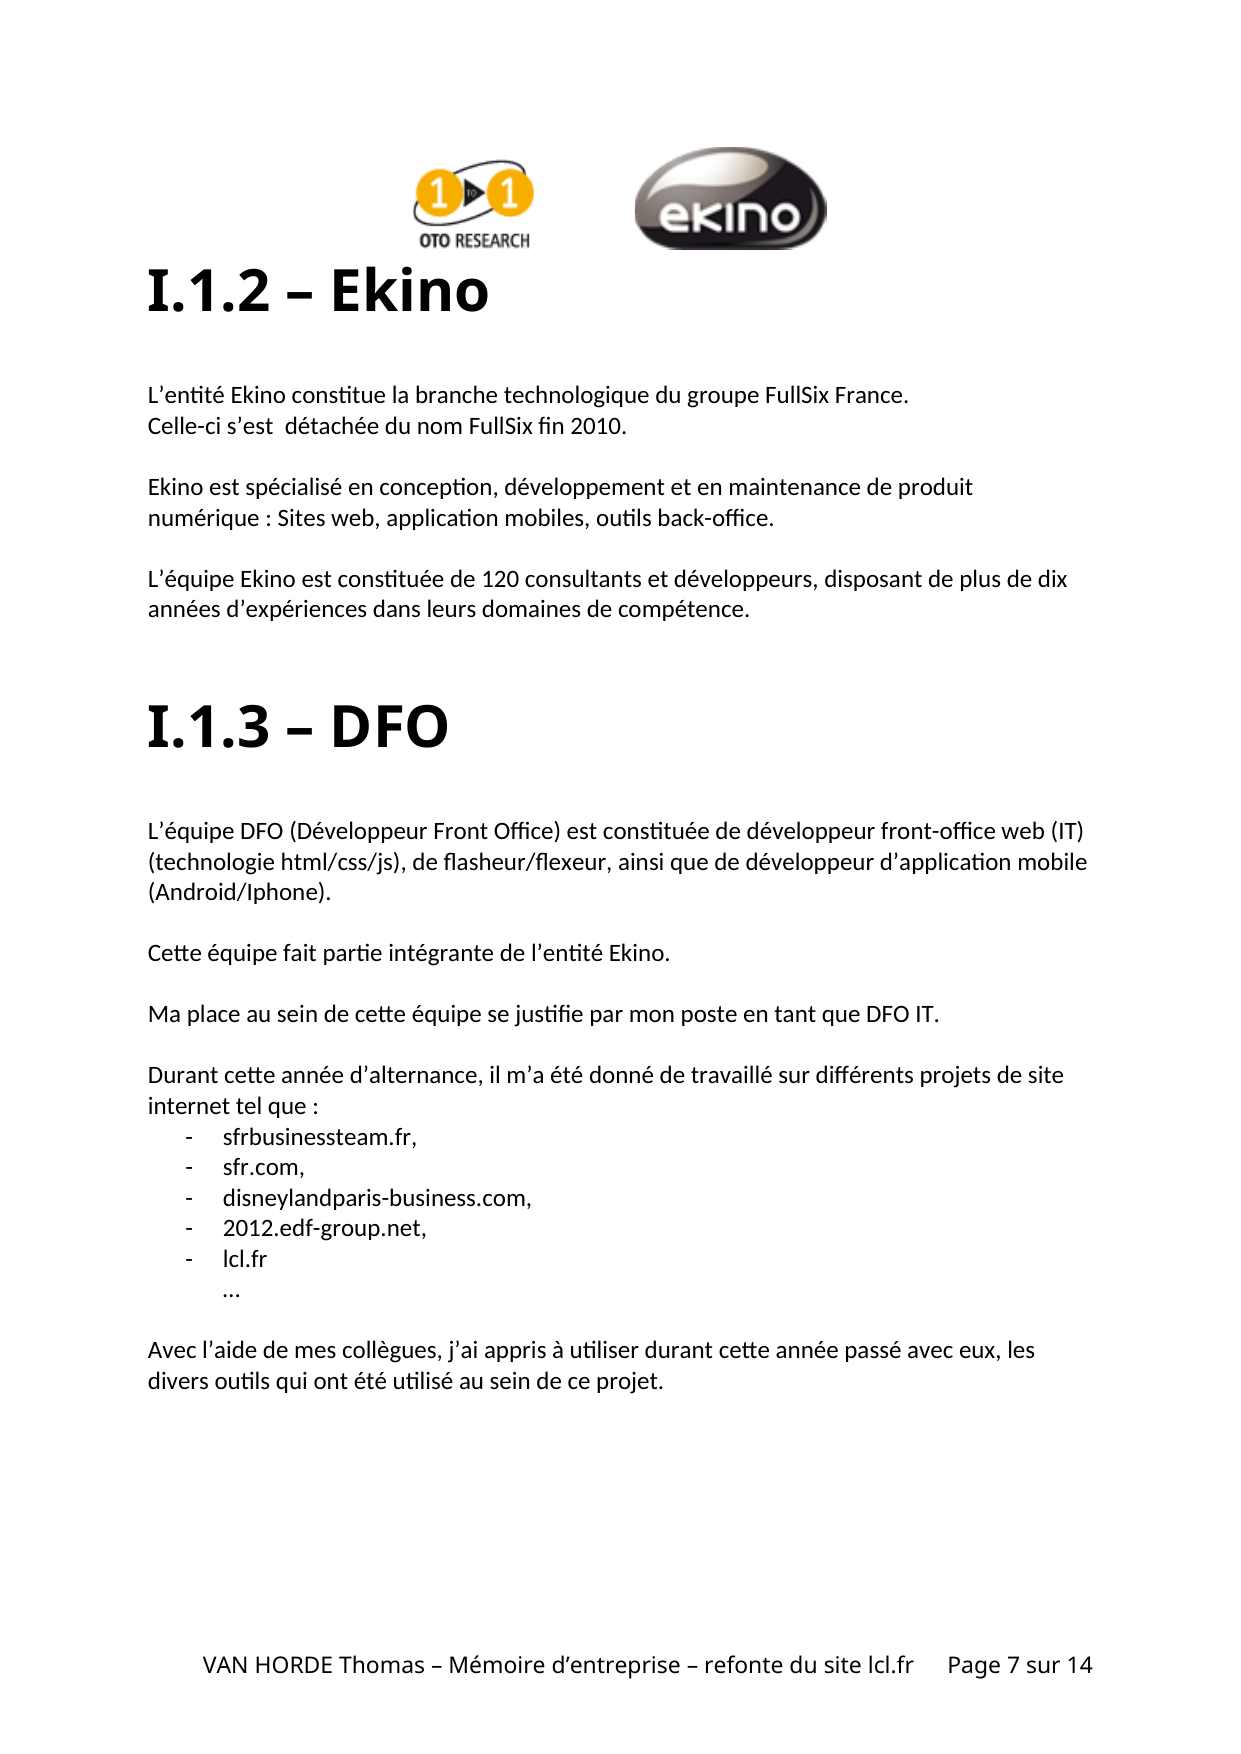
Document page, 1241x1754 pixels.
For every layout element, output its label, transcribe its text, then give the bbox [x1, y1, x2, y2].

text Ma place au sein de cette équipe se justifie par mon poste en tant que DFO IT. [148, 998, 1093, 1029]
text Avec l’aide de mes collègues, j’ai appris à utiliser durant cette année passé avec eux, les divers outils qui ont été utilisé au sein de ce projet. [148, 1334, 1093, 1395]
list sfrbusinessteam.fr, [185, 1121, 1093, 1151]
list sfr.com, [185, 1151, 1093, 1182]
text … [223, 1273, 1093, 1304]
text I.1.2 – Ekino [148, 249, 1093, 329]
list disneylandparis-business.com, [185, 1182, 1093, 1212]
picture [413, 158, 534, 250]
text L’équipe Ekino est constituée de 120 consultants et développeurs, disposant de plus de dix années d’expériences dans leurs domaines de compétence. [148, 563, 1093, 624]
picture [634, 147, 827, 250]
text Cette équipe fait partie intégrante de l’entité Ekino. [148, 937, 1093, 968]
text Celle-ci s’est détachée du nom FullSix fin 2010. [148, 410, 1093, 441]
text L’entité Ekino constitue la branche technologique du groupe FullSix France. [148, 380, 1093, 410]
text Durant cette année d’alternance, il m’a été donné de travaillé sur différents projets de site internet tel que : [148, 1059, 1093, 1121]
list lcl.fr [185, 1243, 1093, 1273]
list 2012.edf-group.net, [185, 1212, 1093, 1243]
text Ekino est spécialisé en conception, développement et en maintenance de produit numérique : Sites web, application mobiles, outils back-office. [148, 471, 1093, 532]
text I.1.3 – DFO [148, 685, 1093, 764]
text L’équipe DFO (Développeur Front Office) est constituée de développeur front-office web (IT) (technologie html/css/js), de flasheur/flexeur, ainsi que de développeur d’application mobile (Android/Iphone). [148, 815, 1093, 907]
